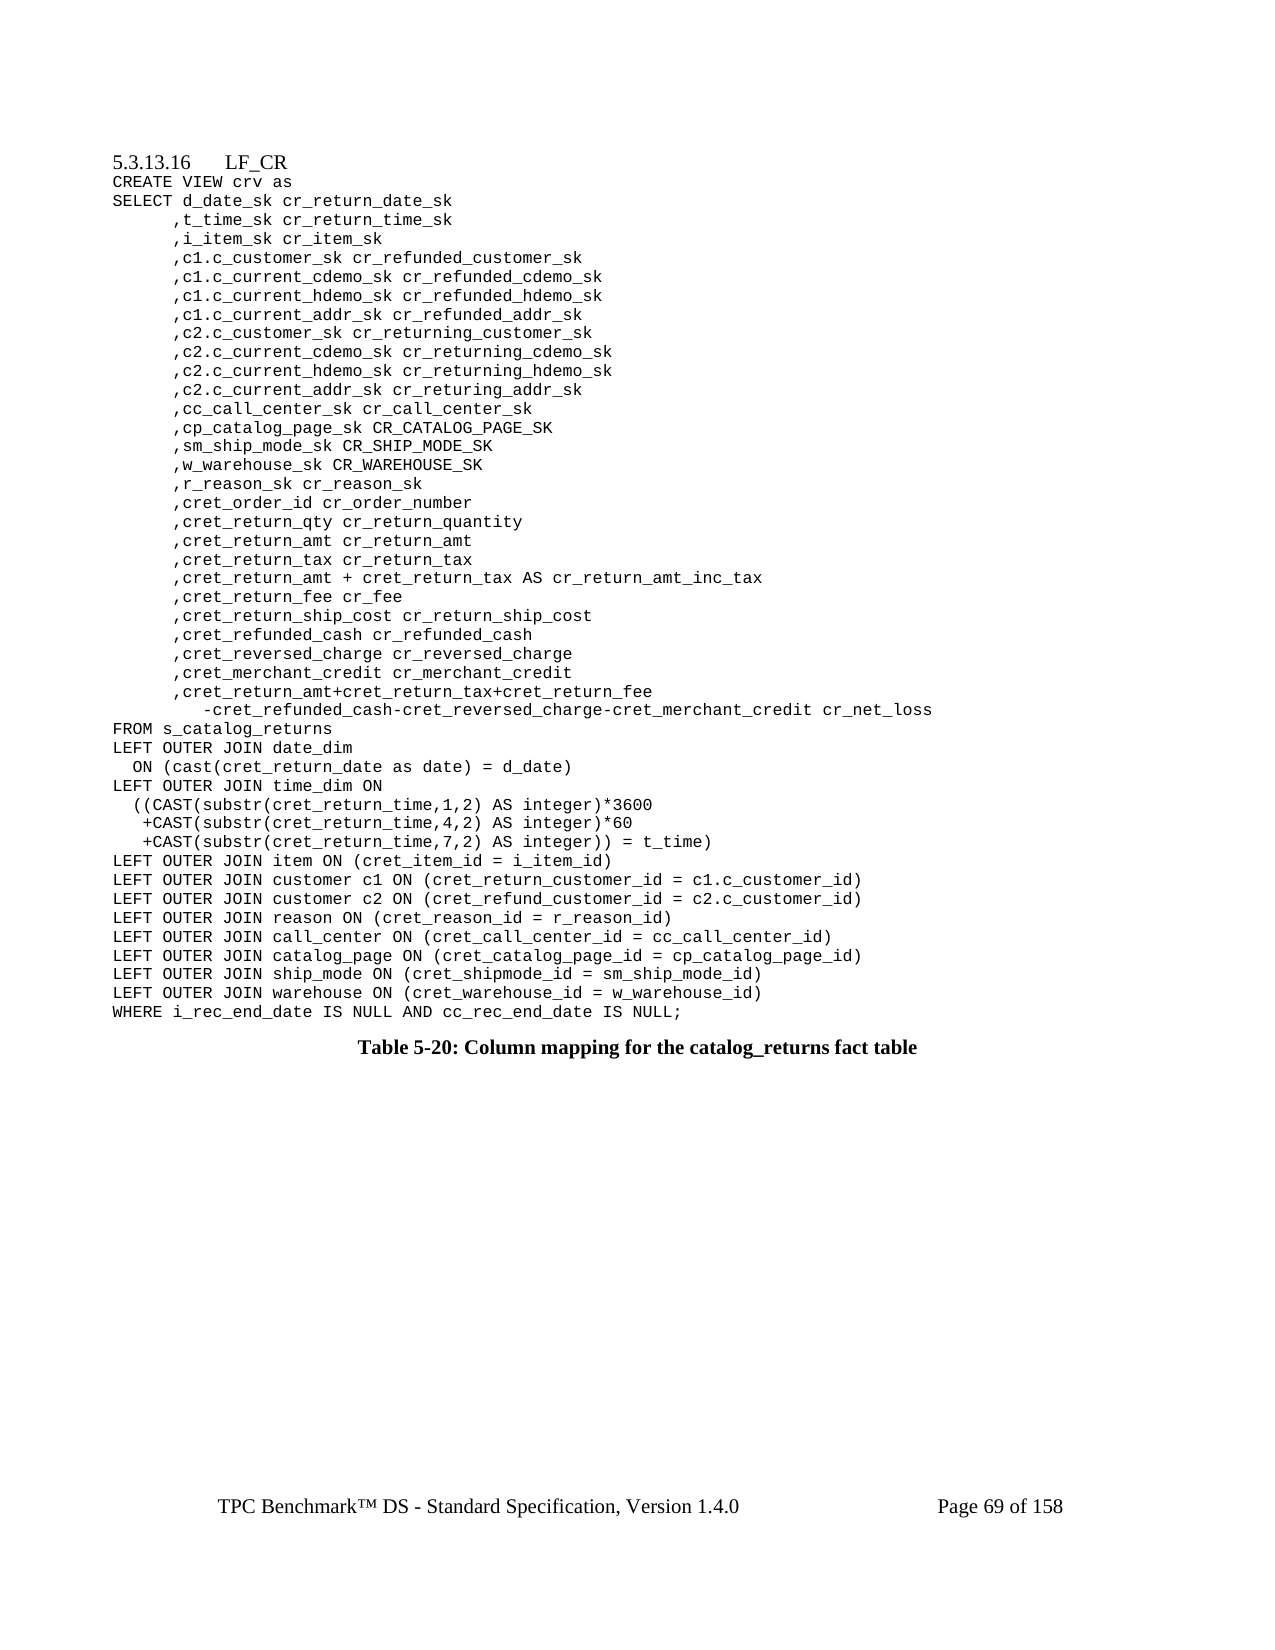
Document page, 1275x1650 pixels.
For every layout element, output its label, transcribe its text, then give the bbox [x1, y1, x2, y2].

text ,cret_return_qty cr_return_quantity [112, 513, 1162, 532]
text +CAST(substr(cret_return_time,7,2) AS integer)) = t_time) [112, 834, 1162, 853]
text LEFT OUTER JOIN customer c2 ON (cret_refund_customer_id = c2.c_customer_id) [112, 891, 1162, 909]
text ,sm_ship_mode_sk CR_SHIP_MODE_SK [112, 438, 1162, 457]
text LF_CR [112, 150, 1162, 174]
text ,c1.c_customer_sk cr_refunded_customer_sk [112, 249, 1162, 268]
text ,cc_call_center_sk cr_call_center_sk [112, 400, 1162, 419]
text ,t_time_sk cr_return_time_sk [112, 212, 1162, 231]
text LEFT OUTER JOIN item ON (cret_item_id = i_item_id) [112, 853, 1162, 872]
text LEFT OUTER JOIN call_center ON (cret_call_center_id = cc_call_center_id) [112, 928, 1162, 947]
text ,c1.c_current_addr_sk cr_refunded_addr_sk [112, 306, 1162, 325]
text ,cret_merchant_credit cr_merchant_credit [112, 664, 1162, 683]
text LEFT OUTER JOIN reason ON (cret_reason_id = r_reason_id) [112, 909, 1162, 928]
list Table 5-20: Column mapping for the catalog_returns fact table [112, 1035, 1162, 1059]
text ,cret_refunded_cash cr_refunded_cash [112, 627, 1162, 645]
text ,cret_return_ship_cost cr_return_ship_cost [112, 608, 1162, 627]
text ,i_item_sk cr_item_sk [112, 231, 1162, 249]
text ,cret_order_id cr_order_number [112, 494, 1162, 513]
text SELECT d_date_sk cr_return_date_sk [112, 193, 1162, 212]
text ,c1.c_current_hdemo_sk cr_refunded_hdemo_sk [112, 287, 1162, 306]
text ,cret_return_amt + cret_return_tax AS cr_return_amt_inc_tax [112, 570, 1162, 589]
text ,cp_catalog_page_sk CR_CATALOG_PAGE_SK [112, 419, 1162, 438]
text ,cret_return_amt cr_return_amt [112, 532, 1162, 551]
text ,w_warehouse_sk CR_WAREHOUSE_SK [112, 457, 1162, 476]
text WHERE i_rec_end_date IS NULL AND cc_rec_end_date IS NULL; [112, 1004, 1162, 1022]
text ,r_reason_sk cr_reason_sk [112, 476, 1162, 494]
text ,c2.c_customer_sk cr_returning_customer_sk [112, 325, 1162, 344]
text ,c2.c_current_hdemo_sk cr_returning_hdemo_sk [112, 363, 1162, 381]
text ((CAST(substr(cret_return_time,1,2) AS integer)*3600 [112, 796, 1162, 815]
text LEFT OUTER JOIN warehouse ON (cret_warehouse_id = w_warehouse_id) [112, 985, 1162, 1004]
text CREATE VIEW crv as [112, 174, 1162, 193]
text ,cret_return_amt+cret_return_tax+cret_return_fee [112, 683, 1162, 702]
text ,c2.c_current_addr_sk cr_returing_addr_sk [112, 381, 1162, 400]
text LEFT OUTER JOIN time_dim ON [112, 777, 1162, 796]
text FROM s_catalog_returns [112, 721, 1162, 740]
text ,cret_return_tax cr_return_tax [112, 551, 1162, 570]
text LEFT OUTER JOIN ship_mode ON (cret_shipmode_id = sm_ship_mode_id) [112, 966, 1162, 985]
text ON (cast(cret_return_date as date) = d_date) [112, 758, 1162, 777]
text LEFT OUTER JOIN date_dim [112, 740, 1162, 758]
text ,cret_return_fee cr_fee [112, 589, 1162, 608]
text ,c2.c_current_cdemo_sk cr_returning_cdemo_sk [112, 344, 1162, 363]
text ,c1.c_current_cdemo_sk cr_refunded_cdemo_sk [112, 268, 1162, 287]
text +CAST(substr(cret_return_time,4,2) AS integer)*60 [112, 815, 1162, 834]
text LEFT OUTER JOIN catalog_page ON (cret_catalog_page_id = cp_catalog_page_id) [112, 947, 1162, 966]
text LEFT OUTER JOIN customer c1 ON (cret_return_customer_id = c1.c_customer_id) [112, 872, 1162, 891]
text -cret_refunded_cash-cret_reversed_charge-cret_merchant_credit cr_net_loss [112, 702, 1162, 721]
text ,cret_reversed_charge cr_reversed_charge [112, 645, 1162, 664]
